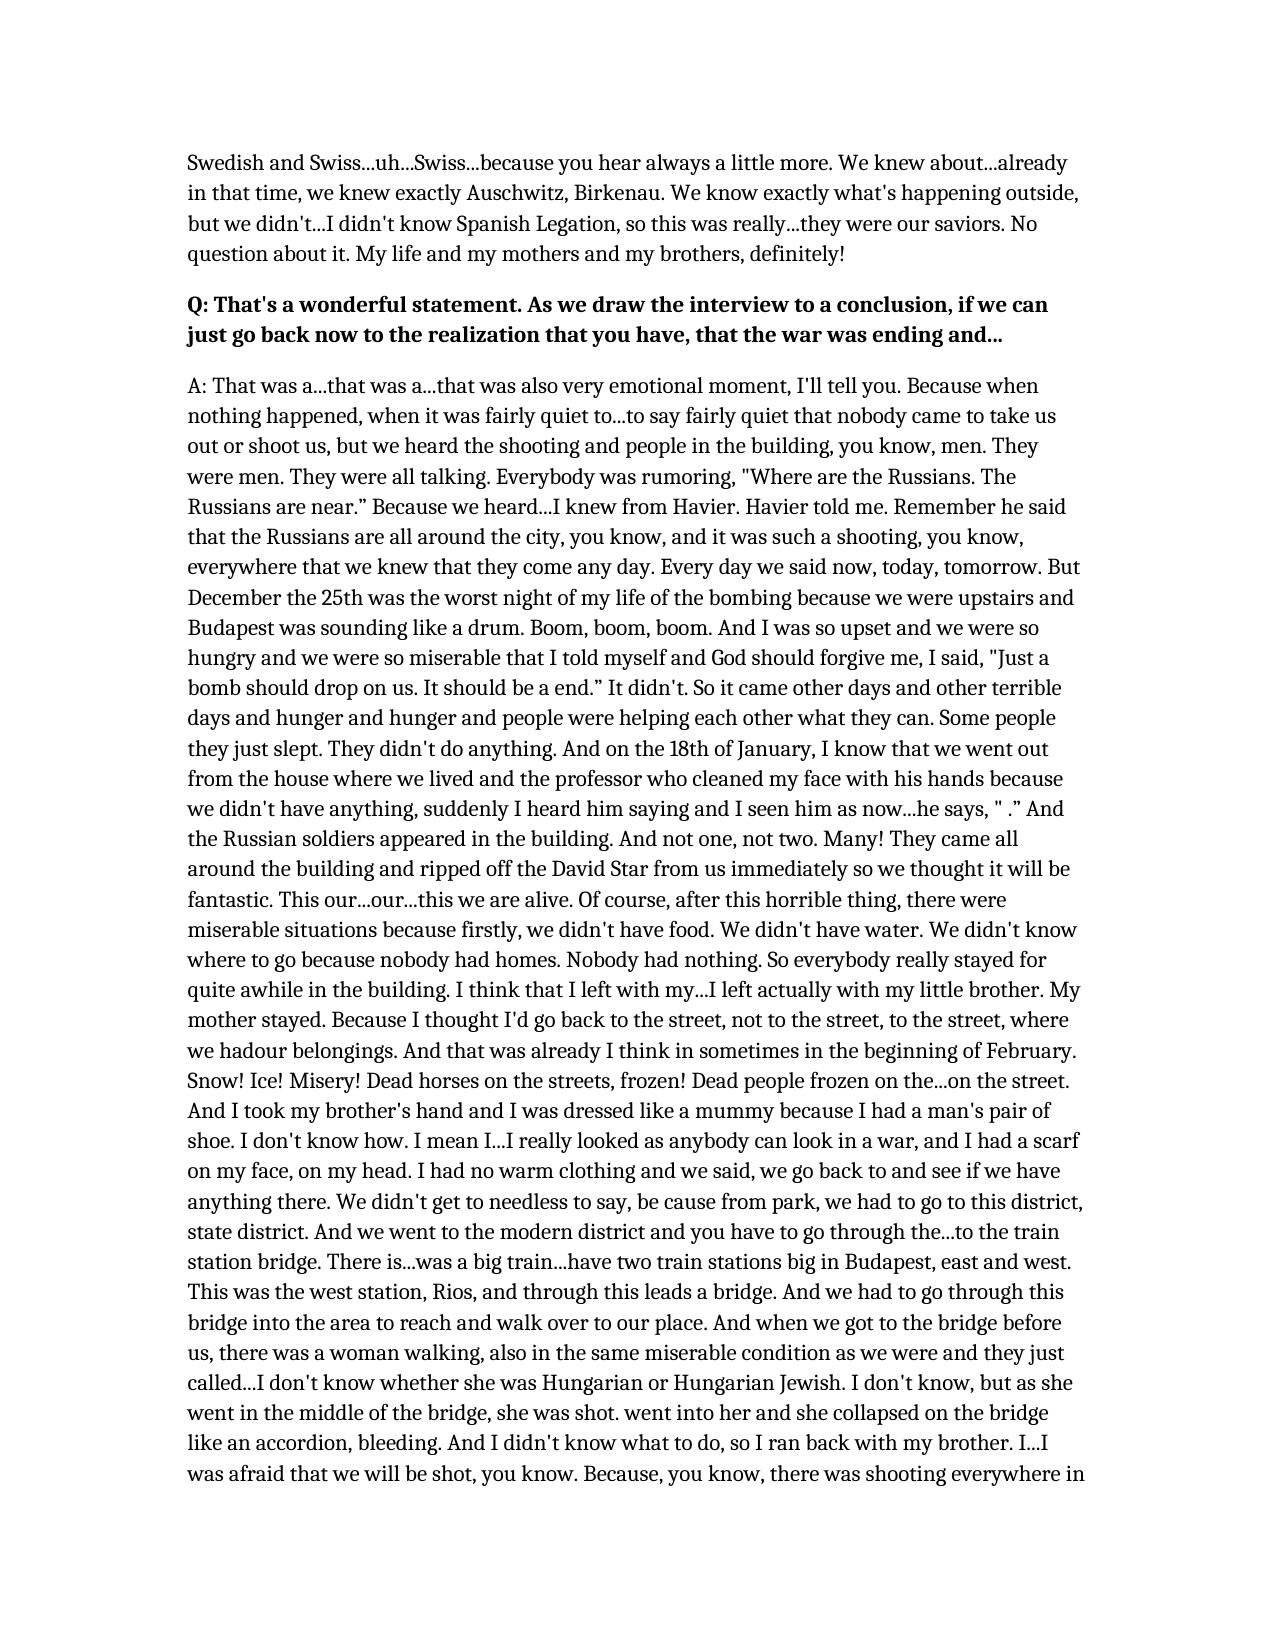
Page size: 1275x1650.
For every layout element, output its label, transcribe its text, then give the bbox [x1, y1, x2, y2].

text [187, 150, 1087, 267]
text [187, 373, 1087, 1487]
text Q: That's a wonderful statement. As we draw the interview to a conclusion, if we can just go back now to the realization that you have, that the war was ending and... [187, 292, 1087, 348]
